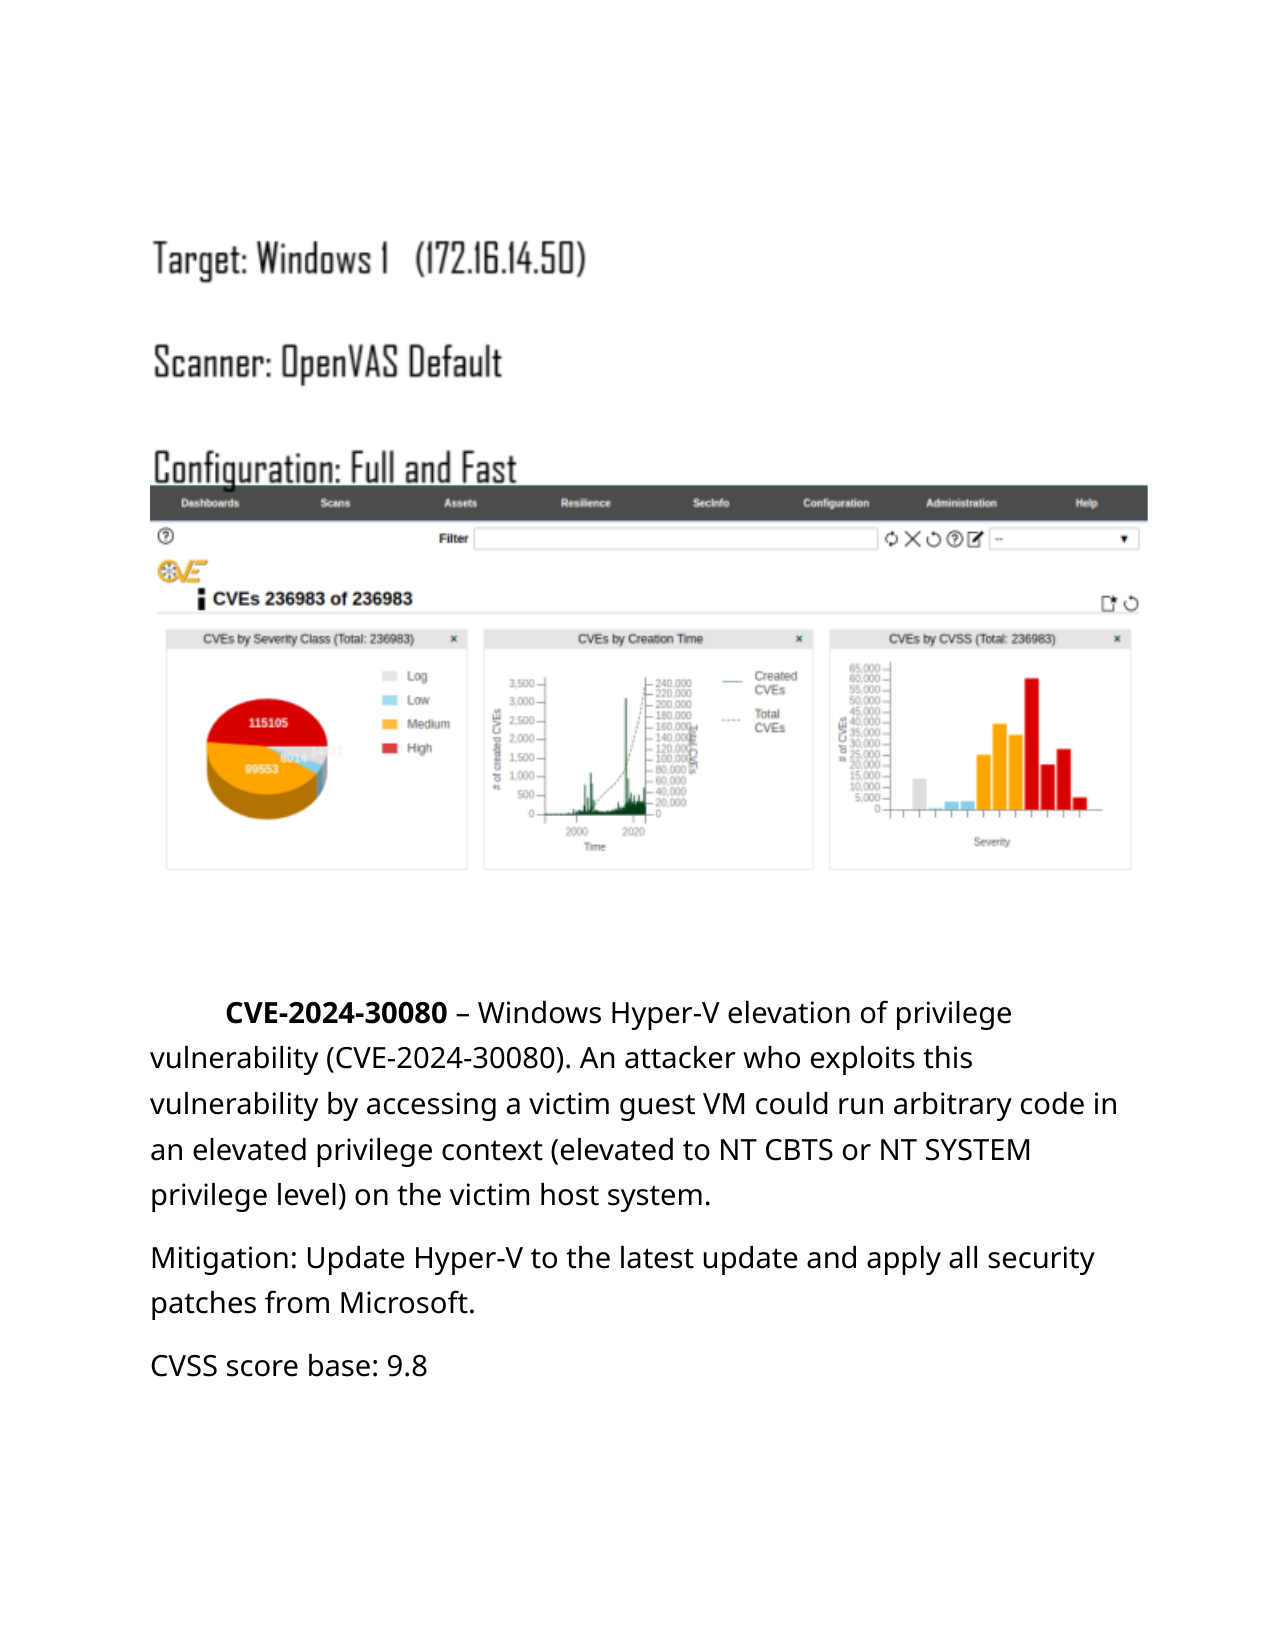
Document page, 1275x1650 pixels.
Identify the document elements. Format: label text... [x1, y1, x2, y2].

picture [150, 240, 1148, 909]
text CVE-2024-30080 – Windows Hyper-V elevation of privilege vulnerability (CVE-2024-30080). An attacker who exploits this vulnerability by accessing a victim guest VM could run arbitrary code in an elevated privilege context (elevated to NT CBTS or NT SYSTEM privilege level) on the victim host system. [150, 992, 1125, 1214]
text Mitigation: Update Hyper-V to the latest update and apply all security patches from Microsoft. [150, 1237, 1125, 1322]
text CVSS score base: 9.8 [150, 1345, 1125, 1384]
